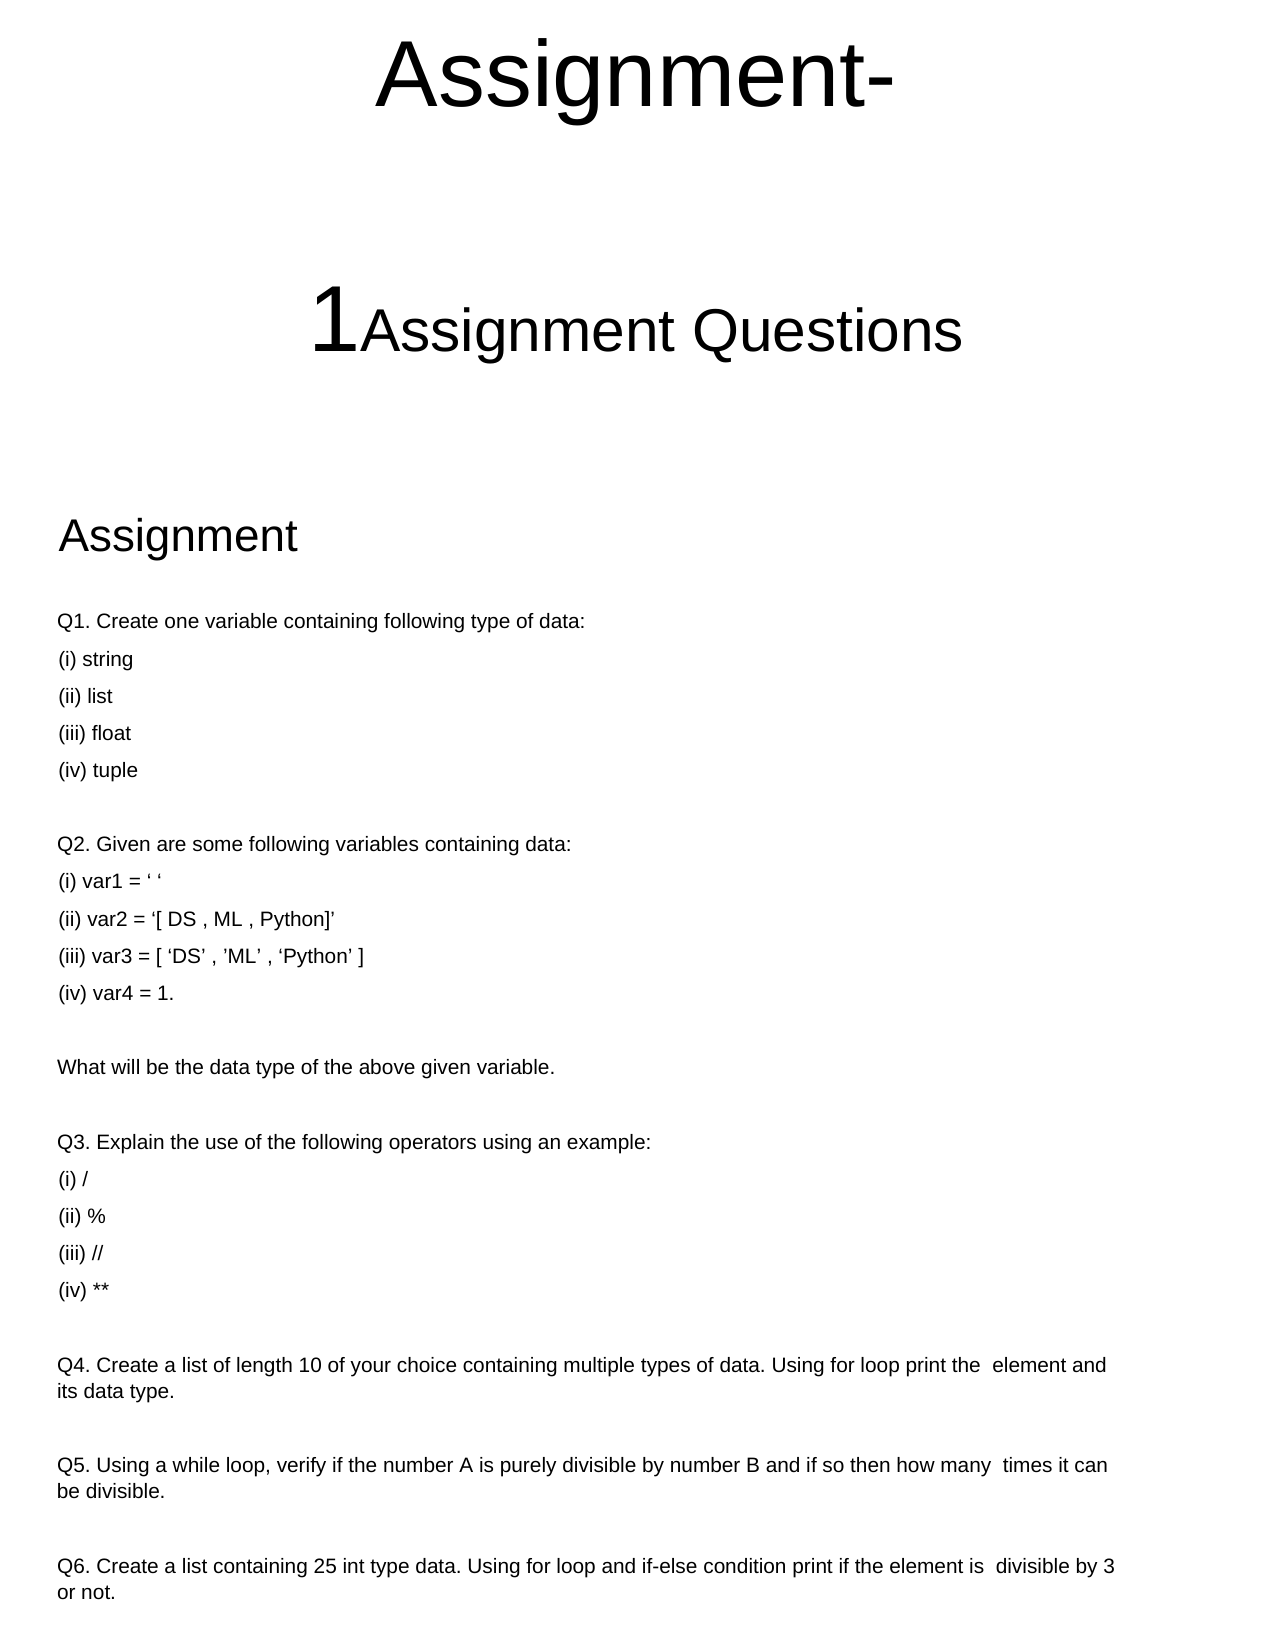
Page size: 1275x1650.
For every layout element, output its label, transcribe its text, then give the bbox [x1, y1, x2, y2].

text (iii) float [58, 721, 1179, 744]
text (i) var1 = ‘ ‘ [58, 869, 1179, 893]
text (iii) // [58, 1241, 1179, 1265]
text (iv) ** [58, 1278, 1179, 1302]
text Q1. Create one variable containing following type of data: [57, 609, 1179, 633]
text (ii) var2 = ‘[ DS , ML , Python]’ [58, 906, 1179, 930]
text (iv) tuple [58, 758, 1179, 782]
text What will be the data type of the above given variable. [57, 1055, 1179, 1079]
text (ii) list [58, 683, 1179, 707]
text Q4. Create a list of length 10 of your choice containing multiple types of data. Using for loop print the element and its data type. [57, 1353, 1123, 1402]
text (iv) var4 = 1. [58, 981, 1179, 1004]
text Q5. Using a while loop, verify if the number A is purely divisible by number B and if so then how many times it can be divisible. [57, 1453, 1130, 1503]
text (i) string [58, 646, 1179, 670]
text Q2. Given are some following variables containing data: [57, 832, 1179, 856]
text (iii) var3 = [ ‘DS’ , ’ML’ , ‘Python’ ] [58, 943, 1179, 967]
text Assignment-1Assignment Questions [285, 19, 987, 371]
text Q3. Explain the use of the following operators using an example: [57, 1130, 1179, 1154]
text (i) / [58, 1167, 1179, 1191]
text Assignment [58, 508, 1179, 561]
text (ii) % [58, 1204, 1179, 1228]
text Q6. Create a list containing 25 int type data. Using for loop and if-else condition print if the element is divisible by 3 or not. [57, 1554, 1135, 1604]
